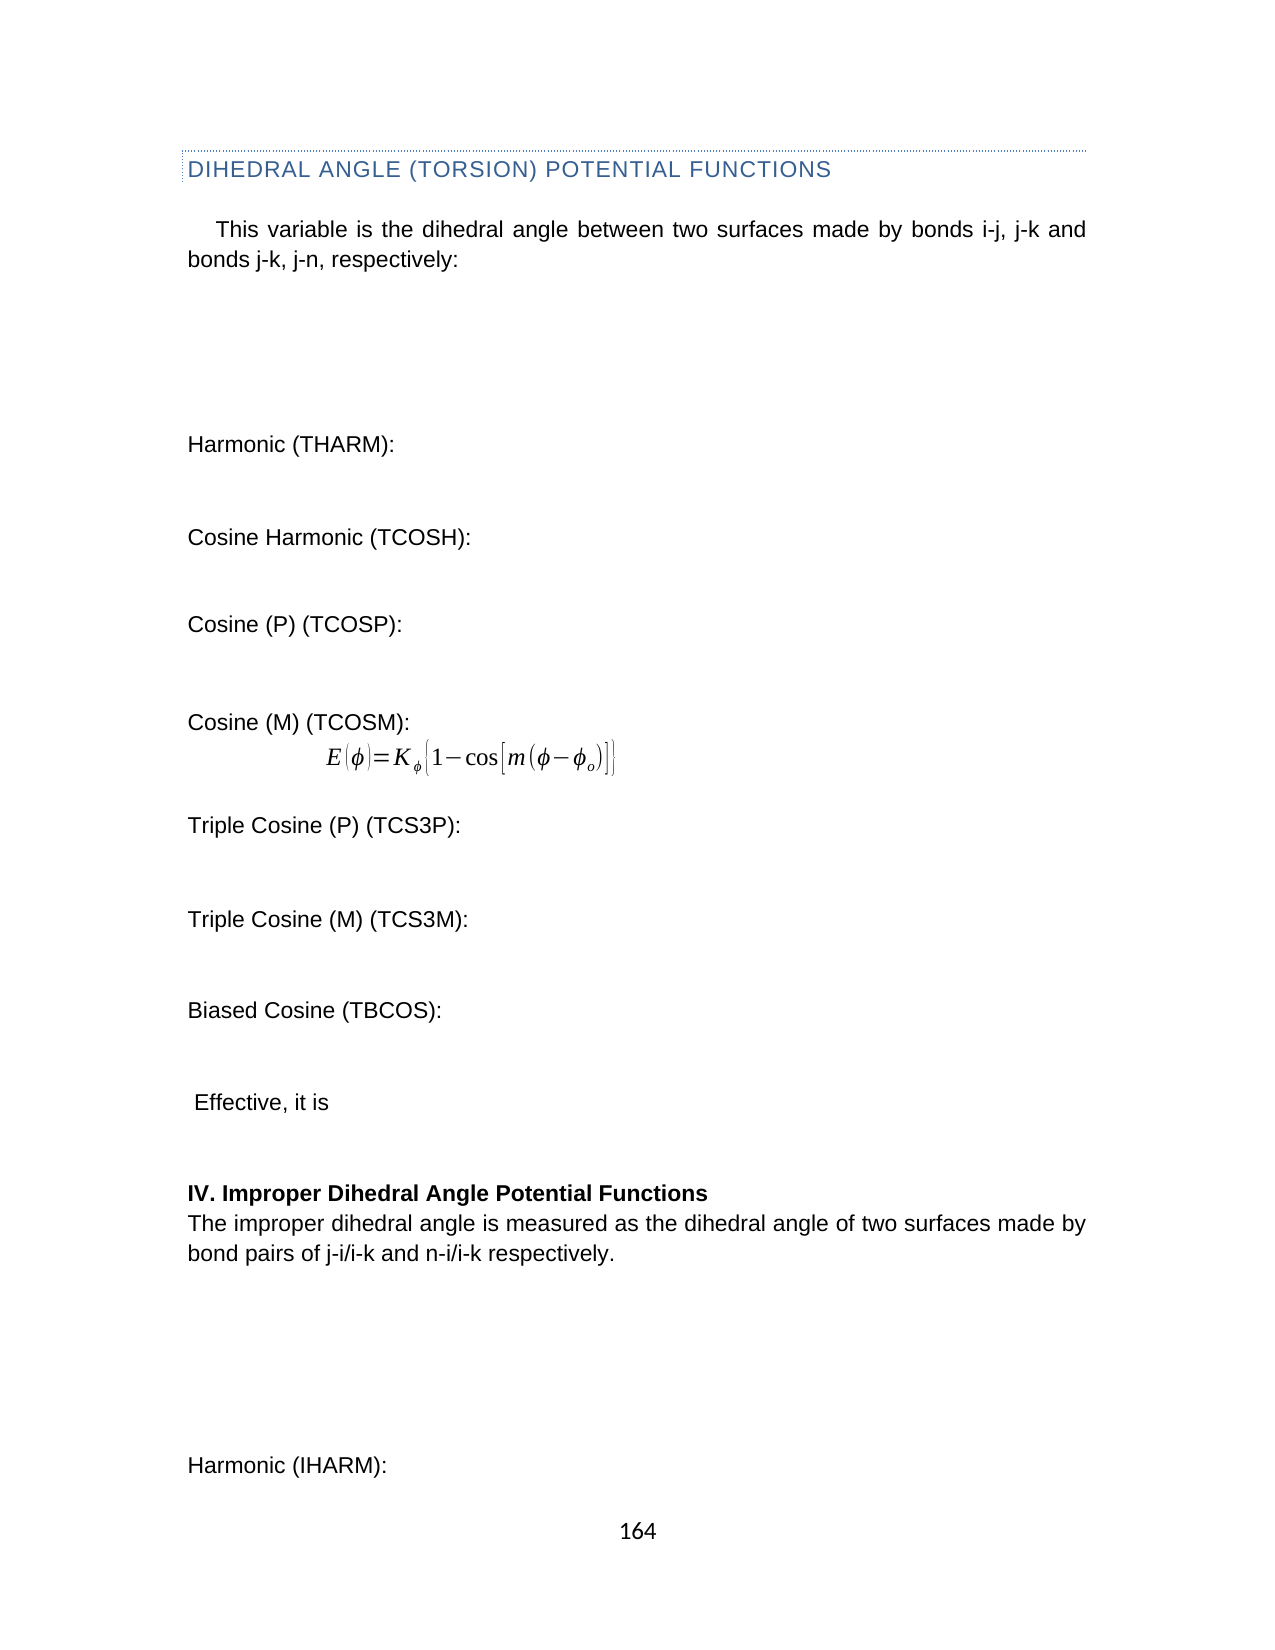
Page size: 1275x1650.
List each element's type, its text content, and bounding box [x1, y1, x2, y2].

text Cosine Harmonic (TCOSH): [187, 523, 1087, 550]
text Triple Cosine (P) (TCS3P): [187, 812, 1087, 838]
text This variable is the dihedral angle between two surfaces made by bonds i-j, j-k and bonds j-k, j-n, respectively: [187, 216, 1087, 273]
subtitle Dihedral Angle (Torsion) Potential Functions [182, 150, 1087, 182]
text The improper dihedral angle is measured as the dihedral angle of two surfaces made by bond pairs of j-i/i-k and n-i/i-k respectively. [187, 1210, 1087, 1267]
text Cosine (M) (TCOSM): [187, 708, 1087, 735]
text Cosine (P) (TCOSP): [187, 611, 1087, 638]
text Harmonic (IHARM): [187, 1452, 1087, 1479]
text Effective, it is [187, 1089, 1087, 1116]
text Triple Cosine (M) (TCS3M): [187, 906, 1087, 933]
text IV. Improper Dihedral Angle Potential Functions [187, 1180, 1087, 1206]
text Biased Cosine (TBCOS): [187, 997, 1087, 1023]
text Harmonic (THARM): [187, 431, 1087, 457]
